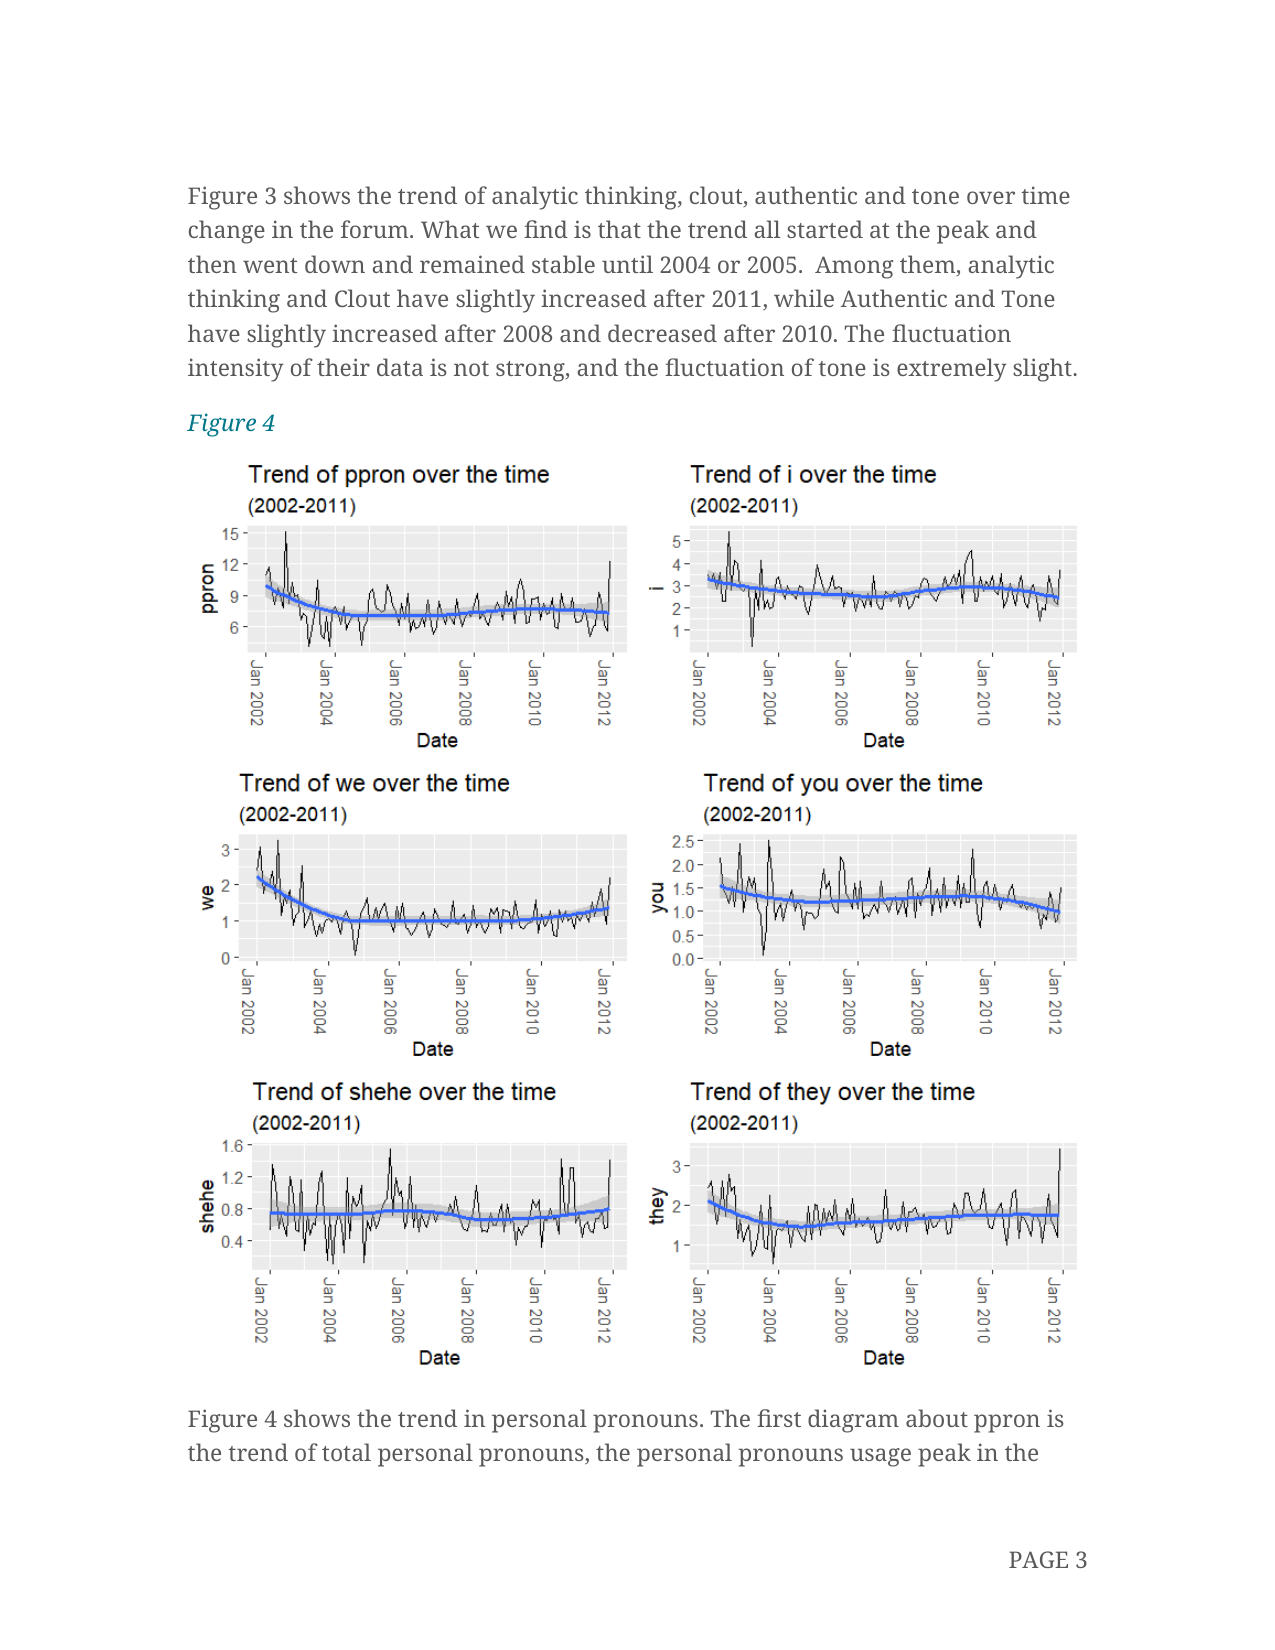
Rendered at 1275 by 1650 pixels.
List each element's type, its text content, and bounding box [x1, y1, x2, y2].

picture [187, 453, 1088, 1379]
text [187, 1403, 1087, 1468]
subtitle Figure 4 [187, 407, 1087, 438]
text Figure 3 shows the trend of analytic thinking, clout, authentic and tone over time change in the forum. What we find is that the trend all started at the peak and then went down and remained stable until 2004 or 2005. Among them, analytic thinking and Clout have slightly increased after 2011, while Authentic and Tone have slightly increased after 2008 and decreased after 2010. The fluctuation intensity of their data is not strong, and the fluctuation of tone is extremely slight. [187, 180, 1087, 383]
